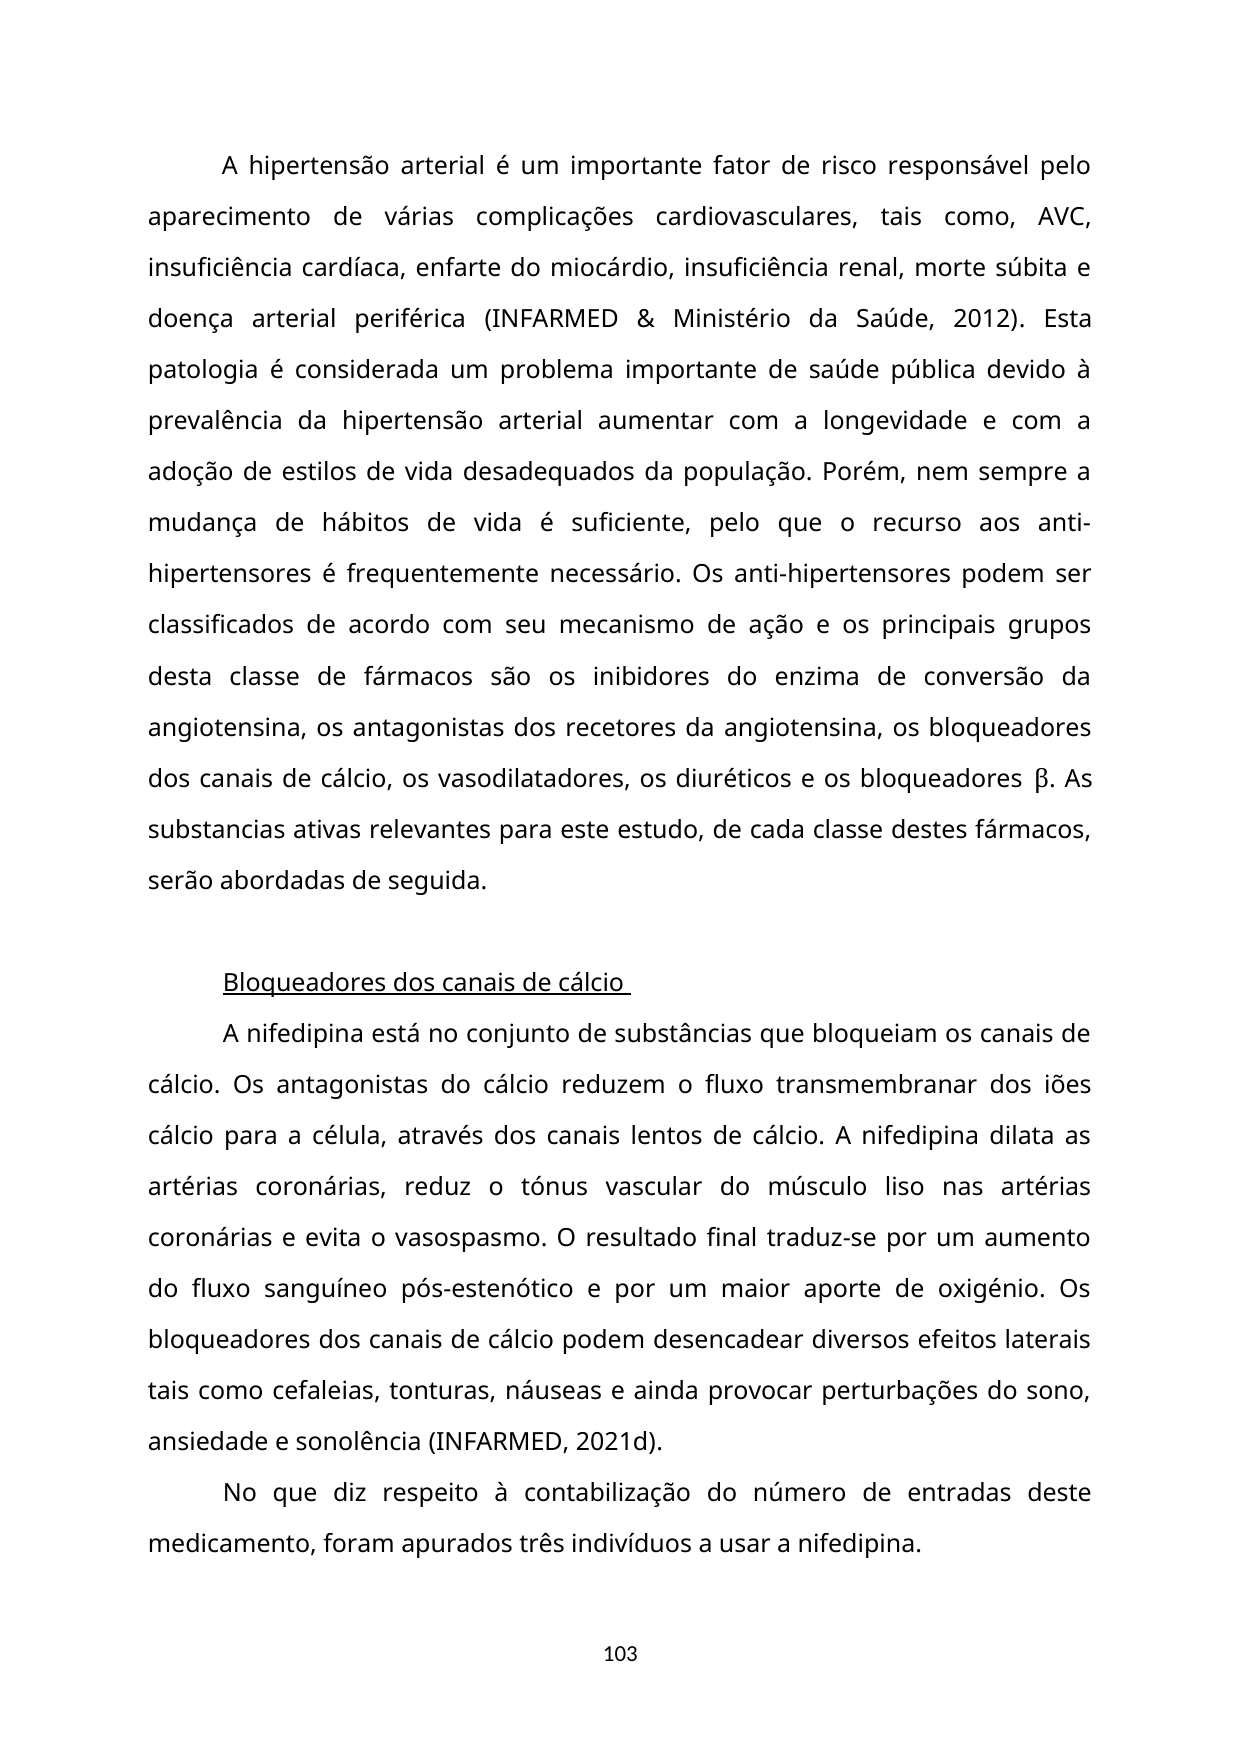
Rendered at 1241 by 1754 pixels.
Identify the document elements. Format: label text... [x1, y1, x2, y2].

text Bloqueadores dos canais de cálcio [148, 964, 1092, 998]
text A nifedipina está no conjunto de substâncias que bloqueiam os canais de cálcio. Os antagonistas do cálcio reduzem o fluxo transmembranar dos iões cálcio para a célula, através dos canais lentos de cálcio. A nifedipina dilata as artérias coronárias, reduz o tónus vascular do músculo liso nas artérias coronárias e evita o vasospasmo. O resultado final traduz-se por um aumento do fluxo sanguíneo pós-estenótico e por um maior aporte de oxigénio. Os bloqueadores dos canais de cálcio podem desencadear diversos efeitos laterais tais como cefaleias, tonturas, náuseas e ainda provocar perturbações do sono, ansiedade e sonolência (INFARMED, 2021d). [148, 1015, 1092, 1458]
text No que diz respeito à contabilização do número de entradas deste medicamento, foram apurados três indivíduos a usar a nifedipina. [148, 1475, 1092, 1560]
text A hipertensão arterial é um importante fator de risco responsável pelo aparecimento de várias complicações cardiovasculares, tais como, AVC, insuficiência cardíaca, enfarte do miocárdio, insuficiência renal, morte súbita e doença arterial periférica (INFARMED & Ministério da Saúde, 2012). Esta patologia é considerada um problema importante de saúde pública devido à prevalência da hipertensão arterial aumentar com a longevidade e com a adoção de estilos de vida desadequados da população. Porém, nem sempre a mudança de hábitos de vida é suficiente, pelo que o recurso aos anti-hipertensores é frequentemente necessário. Os anti-hipertensores podem ser classificados de acordo com seu mecanismo de ação e os principais grupos desta classe de fármacos são os inibidores do enzima de conversão da angiotensina, os antagonistas dos recetores da angiotensina, os bloqueadores dos canais de cálcio, os vasodilatadores, os diuréticos e os bloqueadores β. As substancias ativas relevantes para este estudo, de cada classe destes fármacos, serão abordadas de seguida. [148, 148, 1092, 896]
